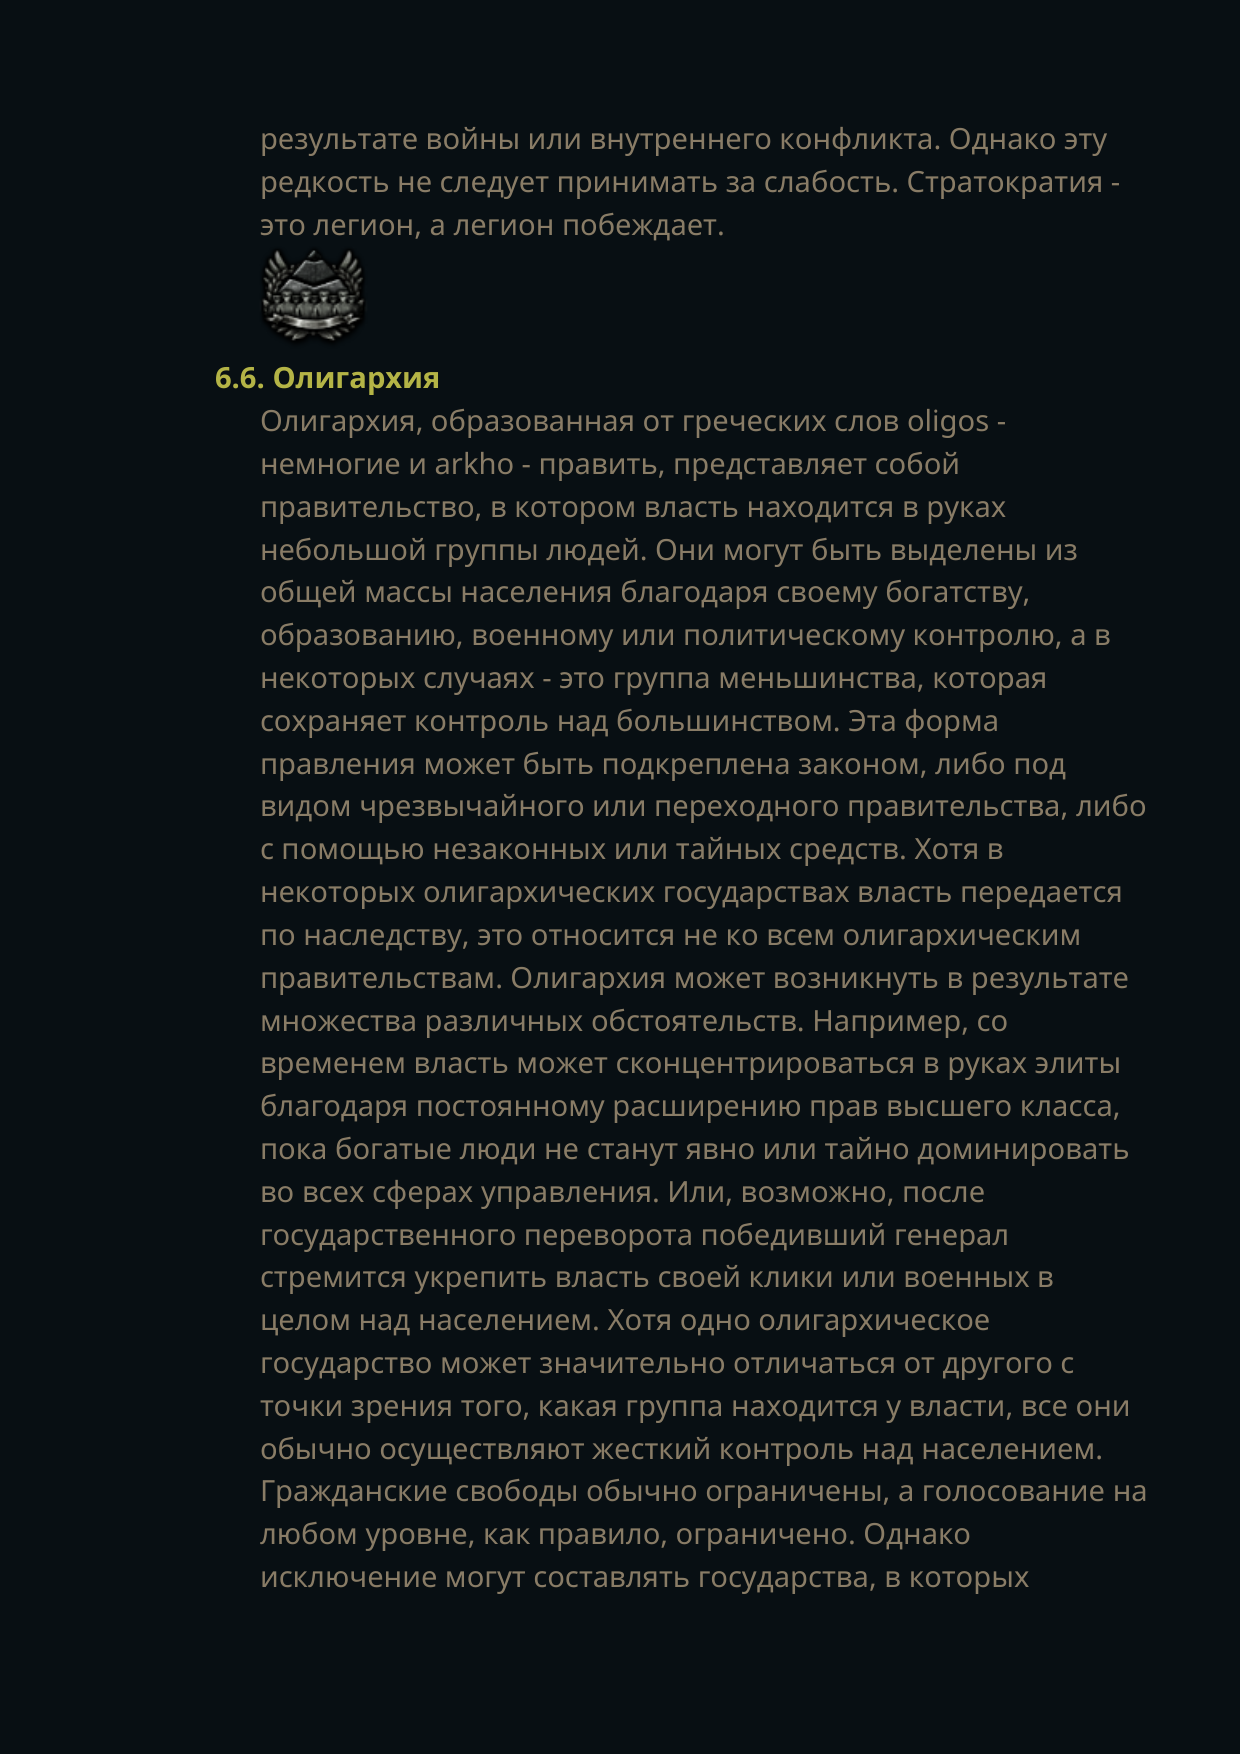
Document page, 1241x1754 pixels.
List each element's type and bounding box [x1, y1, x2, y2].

picture [259, 246, 368, 355]
list [215, 118, 1152, 354]
list [215, 358, 1152, 1596]
